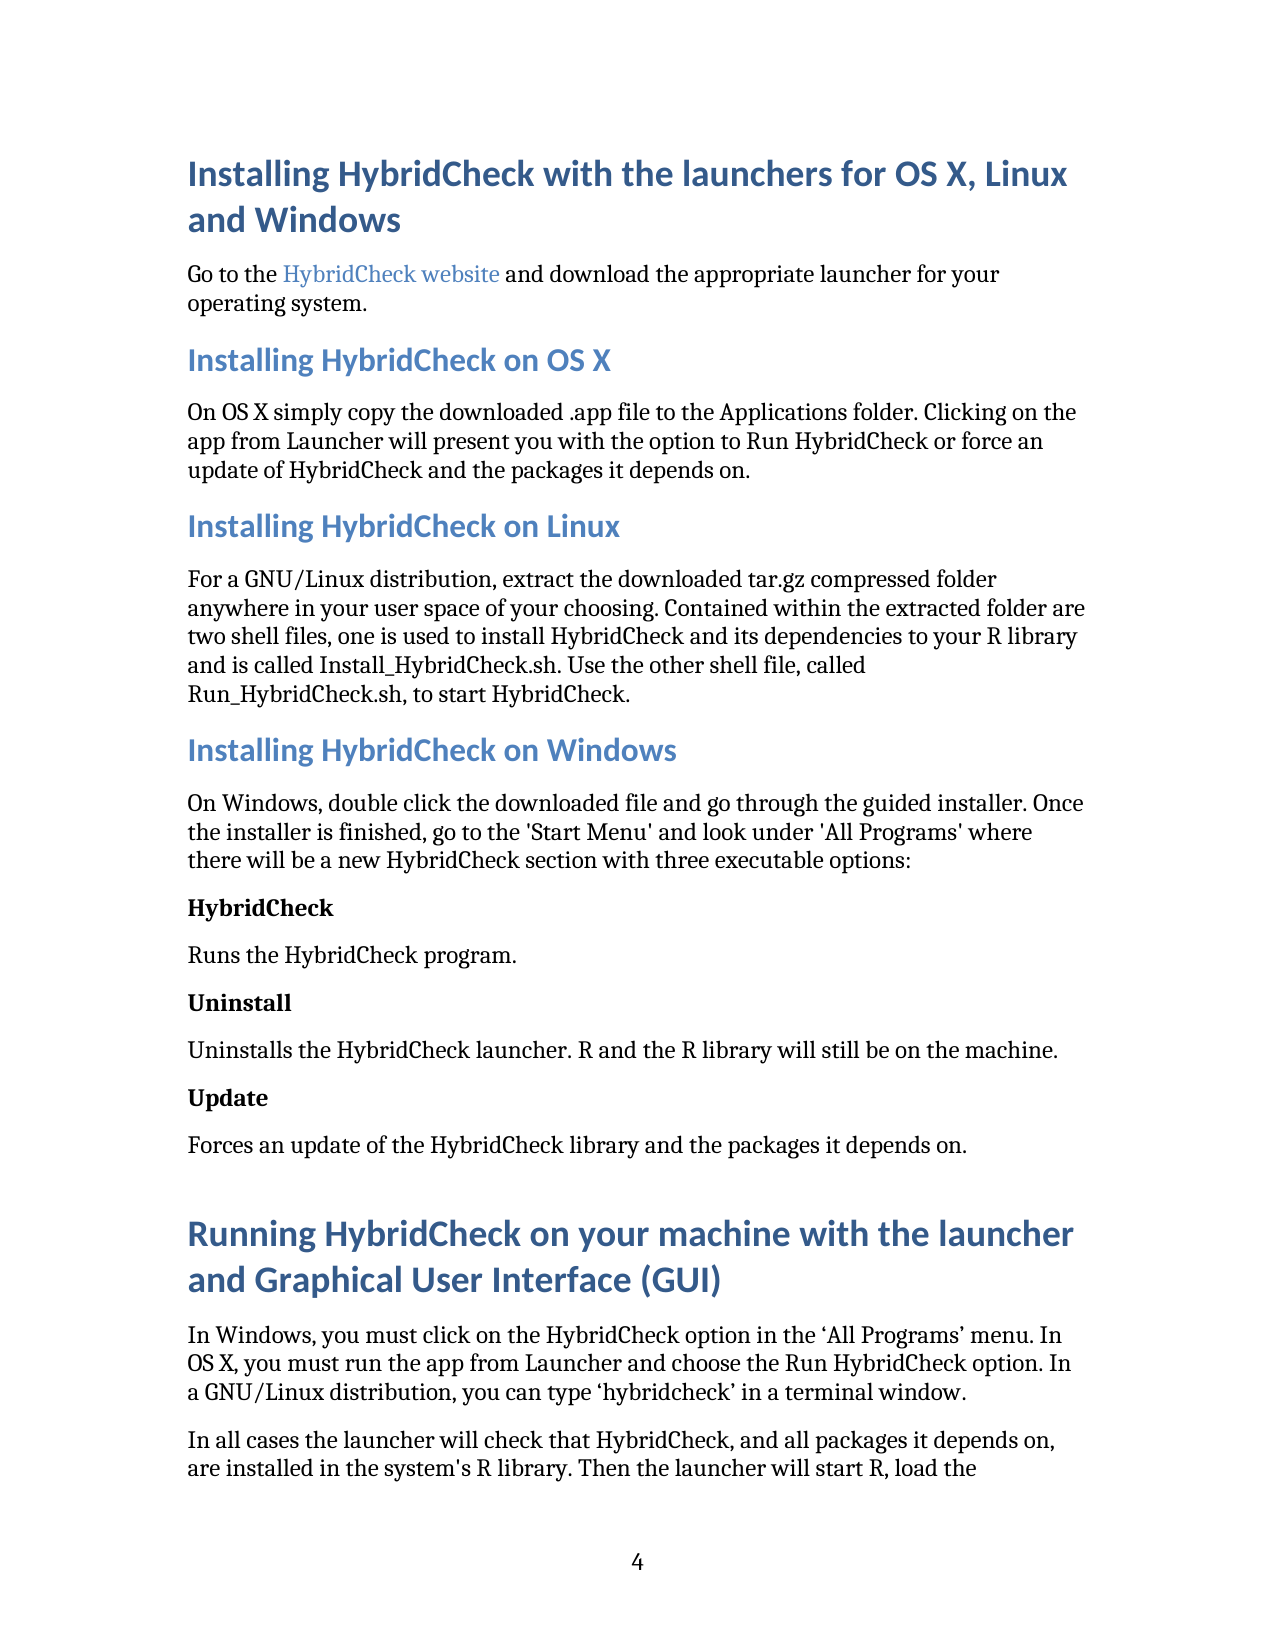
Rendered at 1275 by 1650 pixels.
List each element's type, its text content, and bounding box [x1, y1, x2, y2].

text For a GNU/Linux distribution, extract the downloaded tar.gz compressed folder anywhere in your user space of your choosing. Contained within the extracted folder are two shell files, one is used to install HybridCheck and its dependencies to your R library and is called Install_HybridCheck.sh. Use the other shell file, called Run_HybridCheck.sh, to start HybridCheck. [187, 565, 1087, 708]
text Runs the HybridCheck program. [187, 941, 1087, 970]
text Go to the HybridCheck website and download the appropriate launcher for your operating system. [187, 260, 1087, 318]
subtitle Installing HybridCheck on OS X [187, 339, 1087, 379]
subtitle Installing HybridCheck on Windows [187, 729, 1087, 770]
text Forces an update of the HybridCheck library and the packages it depends on. [187, 1131, 1087, 1160]
subtitle Running HybridCheck on your machine with the launcher and Graphical User Interface (GUI) [187, 1210, 1087, 1302]
text On Windows, double click the downloaded file and go through the guided installer. Once the installer is finished, go to the 'Start Menu' and look under 'All Programs' where there will be a new HybridCheck section with three executable options: [187, 789, 1087, 875]
text On OS X simply copy the downloaded .app file to the Applications folder. Clicking on the app from Launcher will present you with the option to Run HybridCheck or force an update of HybridCheck and the packages it depends on. [187, 398, 1087, 484]
text Uninstalls the HybridCheck launcher. R and the R library will still be on the machine. [187, 1036, 1087, 1065]
subtitle Installing HybridCheck on Linux [187, 505, 1087, 546]
text Uninstall [187, 989, 1087, 1018]
text HybridCheck [187, 894, 1087, 923]
text Update [187, 1084, 1087, 1113]
subtitle Installing HybridCheck with the launchers for OS X, Linux and Windows [187, 150, 1087, 242]
